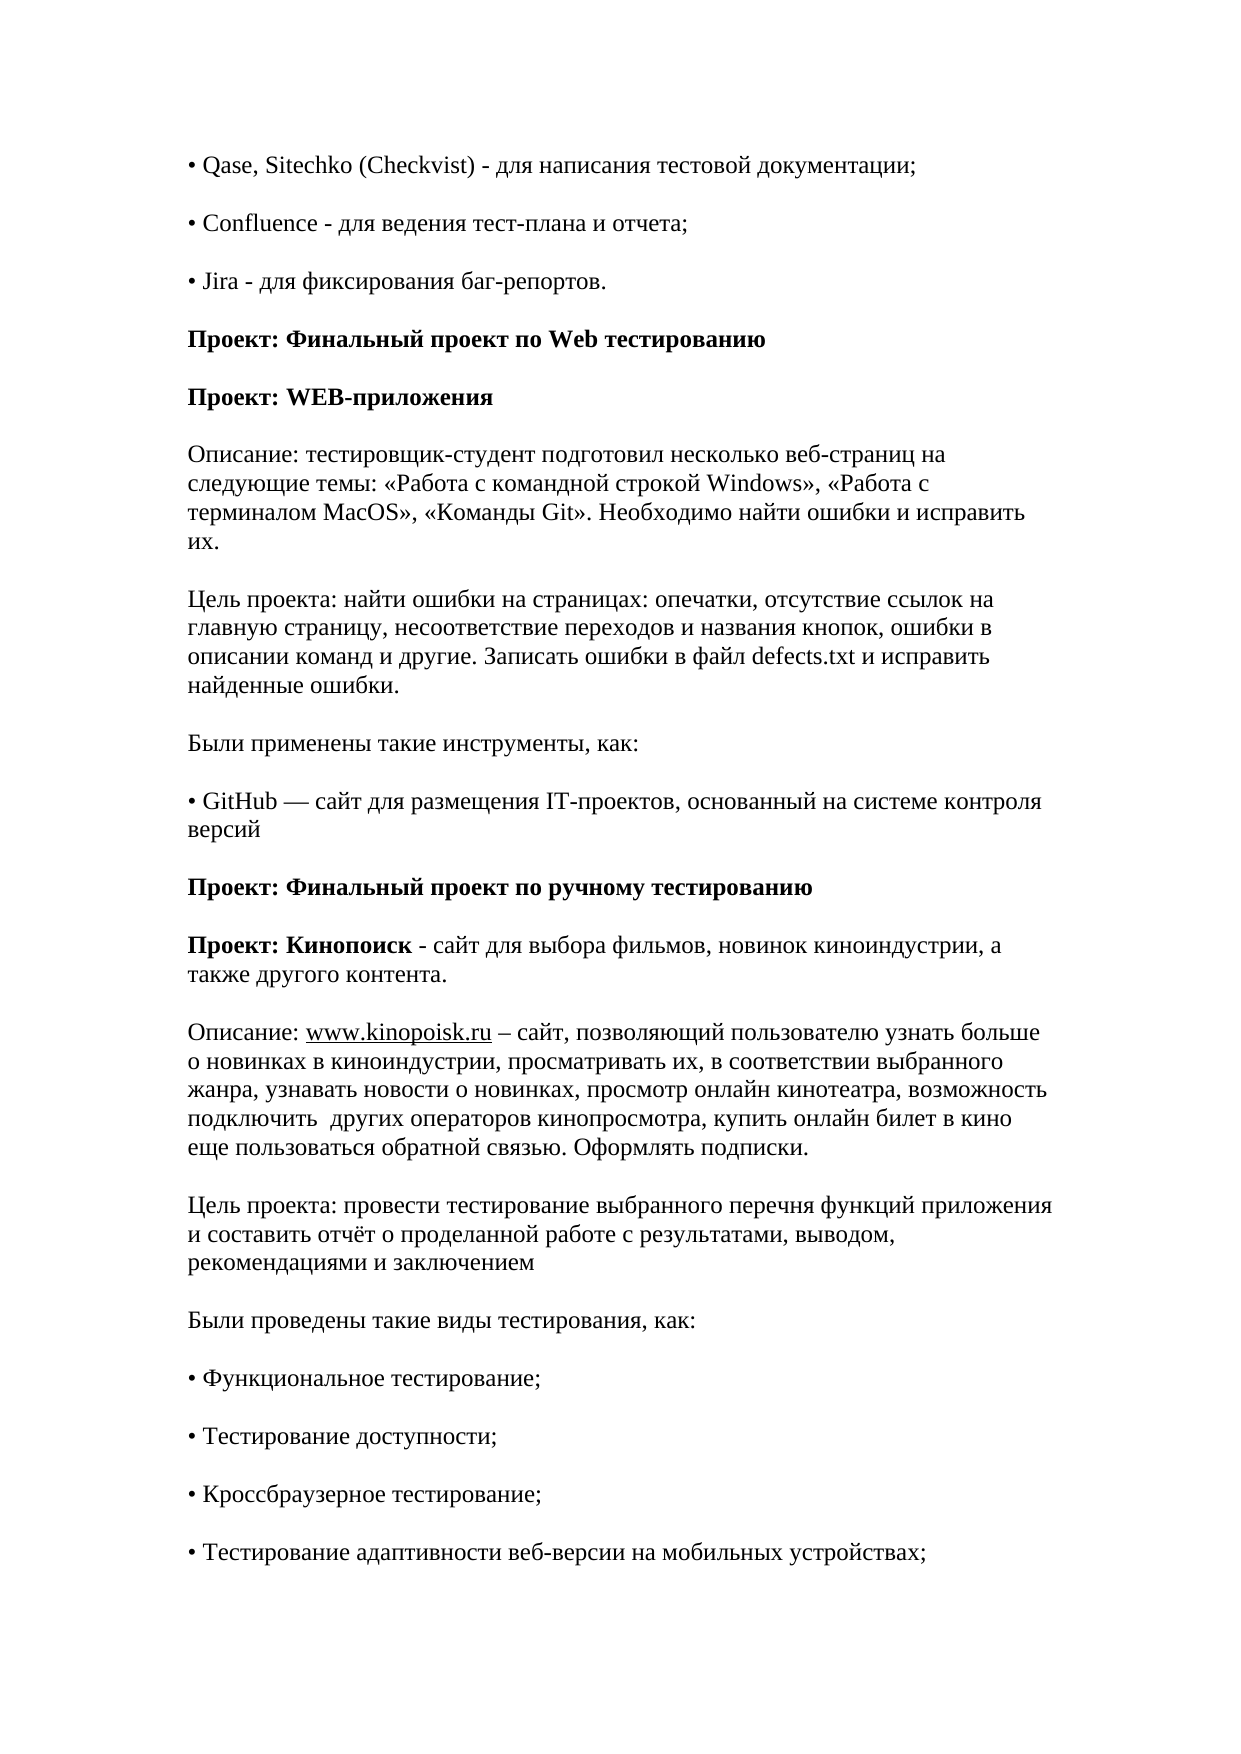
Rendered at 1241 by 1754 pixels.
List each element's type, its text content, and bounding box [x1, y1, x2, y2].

text • GitHub — сайт для размещения IT-проектов, основанный на системе контроля версий [187, 786, 1053, 843]
text • Тестирование адаптивности веб-версии на мобильных устройствах; [187, 1537, 1053, 1566]
text • Jira - для фиксирования баг-репортов. [187, 266, 1053, 294]
text • Кроссбраузерное тестирование; [187, 1479, 1053, 1508]
text Проект: Кинопоиск - сайт для выбора фильмов, новинок киноиндустрии, а также другого контента. [187, 930, 1053, 988]
text Проект: Финальный проект по Web тестированию [187, 324, 1053, 352]
text Проект: WEB-приложения [187, 382, 1053, 410]
text • Confluence - для ведения тест-плана и отчета; [187, 208, 1053, 237]
text Цель проекта: найти ошибки на страницах: опечатки, отсутствие ссылок на главную страницу, несоответствие переходов и названия кнопок, ошибки в описании команд и другие. Записать ошибки в файл defects.txt и исправить найденные ошибки. [187, 584, 1053, 699]
text • Функциональное тестирование; [187, 1363, 1053, 1392]
text Описание: www.kinopoisk.ru – сайт, позволяющий пользователю узнать больше о новинках в киноиндустрии, просматривать их, в соответствии выбранного жанра, узнавать новости о новинках, просмотр онлайн кинотеатра, возможность подключить других операторов кинопросмотра, купить онлайн билет в кино еще пользоваться обратной связью. Оформлять подписки. [187, 1017, 1053, 1161]
text • Qase, Sitechko (Checkvist) - для написания тестовой документации; [187, 150, 1053, 179]
text Описание: тестировщик-студент подготовил несколько веб-страниц на следующие темы: «Работа с командной строкой Windows», «Работа с терминалом MacOS», «Команды Git». Необходимо найти ошибки и исправить их. [187, 439, 1053, 554]
text Цель проекта: провести тестирование выбранного перечня функций приложения и составить отчёт о проделанной работе с результатами, выводом, рекомендациями и заключением [187, 1190, 1053, 1276]
text Проект: Финальный проект по ручному тестированию [187, 872, 1053, 901]
text Были применены такие инструменты, как: [187, 728, 1053, 757]
text Были проведены такие виды тестирования, как: [187, 1305, 1053, 1334]
text • Тестирование доступности; [187, 1421, 1053, 1450]
